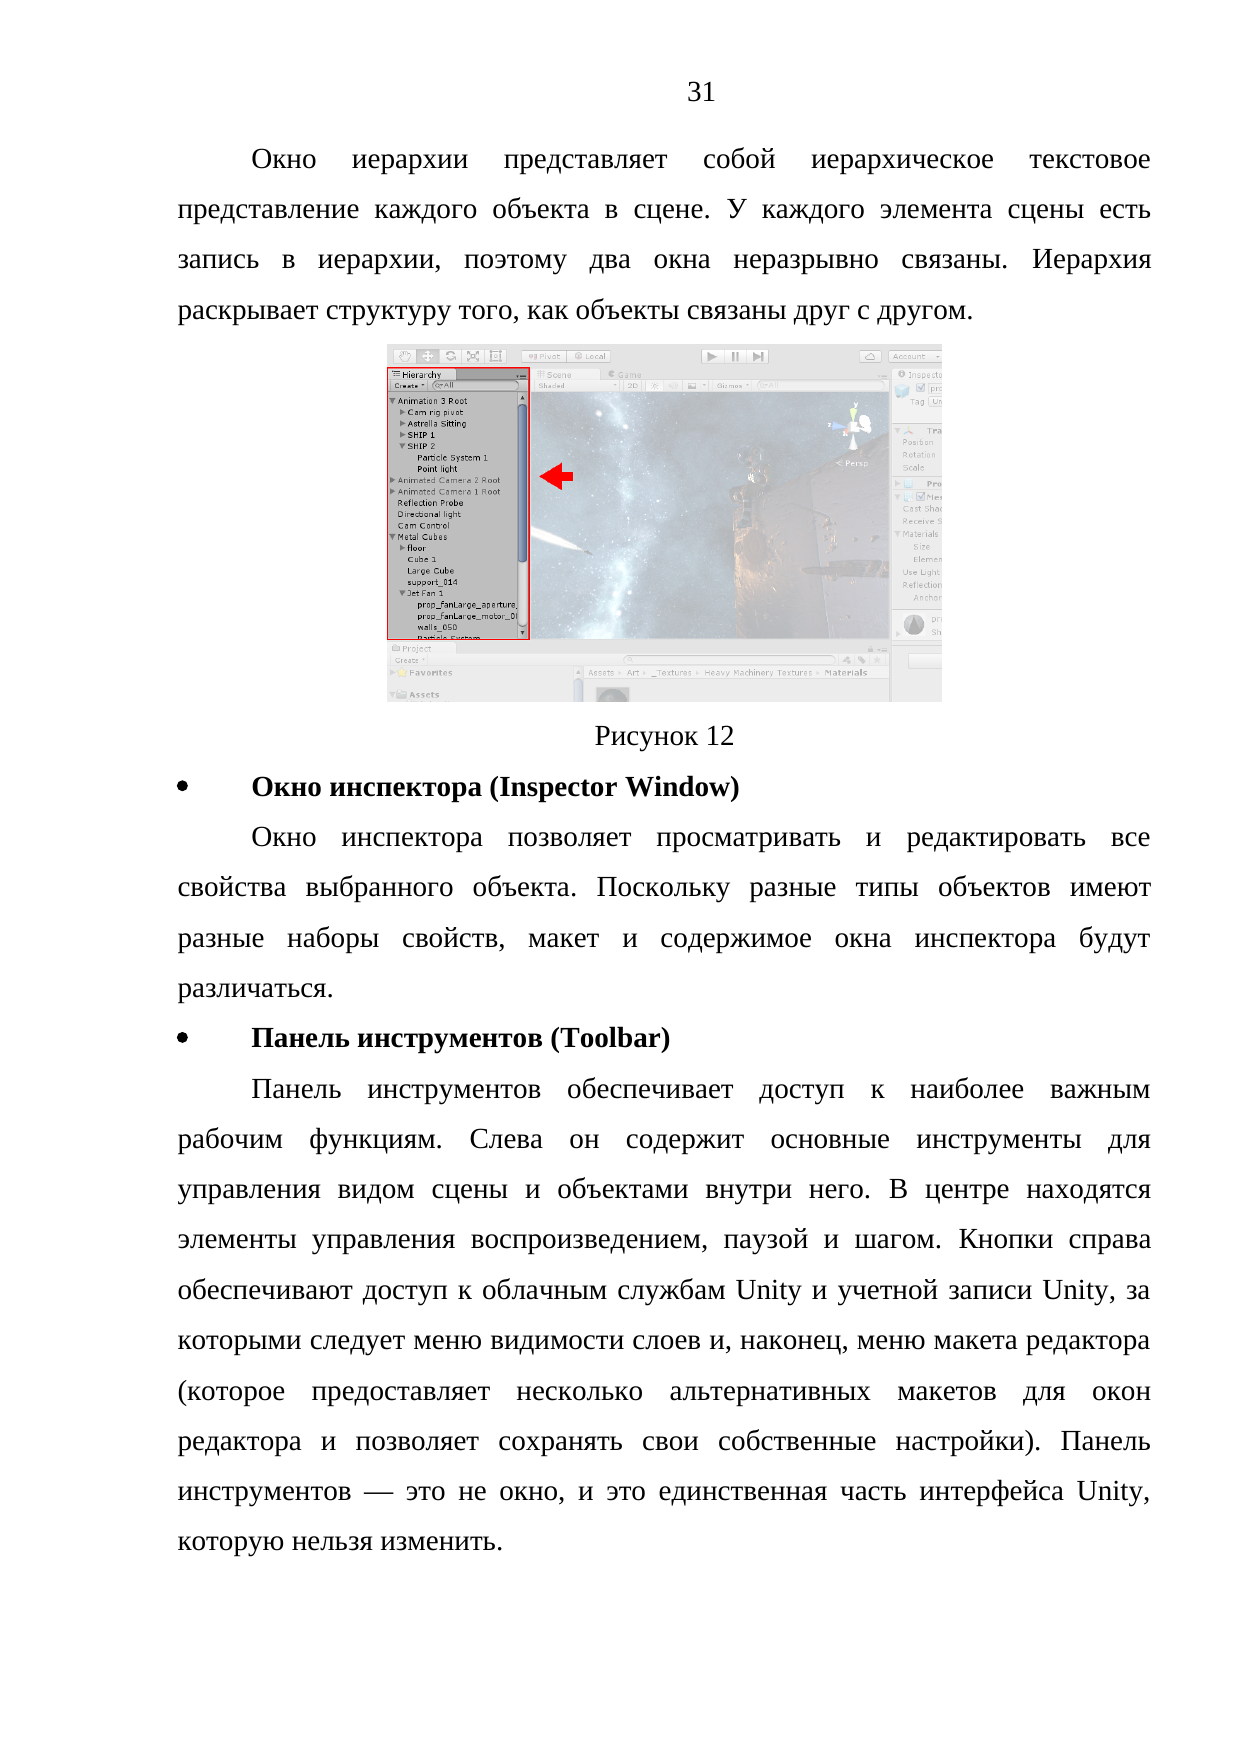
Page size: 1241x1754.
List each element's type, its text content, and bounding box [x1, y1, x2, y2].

text Окно инспектора позволяет просматривать и редактировать все свойства выбранного объекта. Поскольку разные типы объектов имеют разные наборы свойств, макет и содержимое окна инспектора будут различаться. [177, 819, 1152, 1003]
text Панель инструментов обеспечивает доступ к наиболее важным рабочим функциям. Слева он содержит основные инструменты для управления видом сцены и объектами внутри него. В центре находятся элементы управления воспроизведением, паузой и шагом. Кнопки справа обеспечивают доступ к облачным службам Unity и учетной записи Unity, за которыми следует меню видимости слоев и, наконец, меню макета редактора (которое предоставляет несколько альтернативных макетов для окон редактора и позволяет сохранять свои собственные настройки). Панель инструментов — это не окно, и это единственная часть интерфейса Unity, которую нельзя изменить. [177, 1071, 1152, 1557]
text Рисунок 12 [177, 718, 1152, 752]
list Окно инспектора (Inspector Window) [177, 769, 1152, 802]
picture [387, 342, 942, 702]
text Окно иерархии представляет собой иерархическое текстовое представление каждого объекта в сцене. У каждого элемента сцены есть запись в иерархии, поэтому два окна неразрывно связаны. Иерархия раскрывает структуру того, как объекты связаны друг с другом. [177, 141, 1152, 325]
list Панель инструментов (Toolbar) [177, 1020, 1152, 1054]
